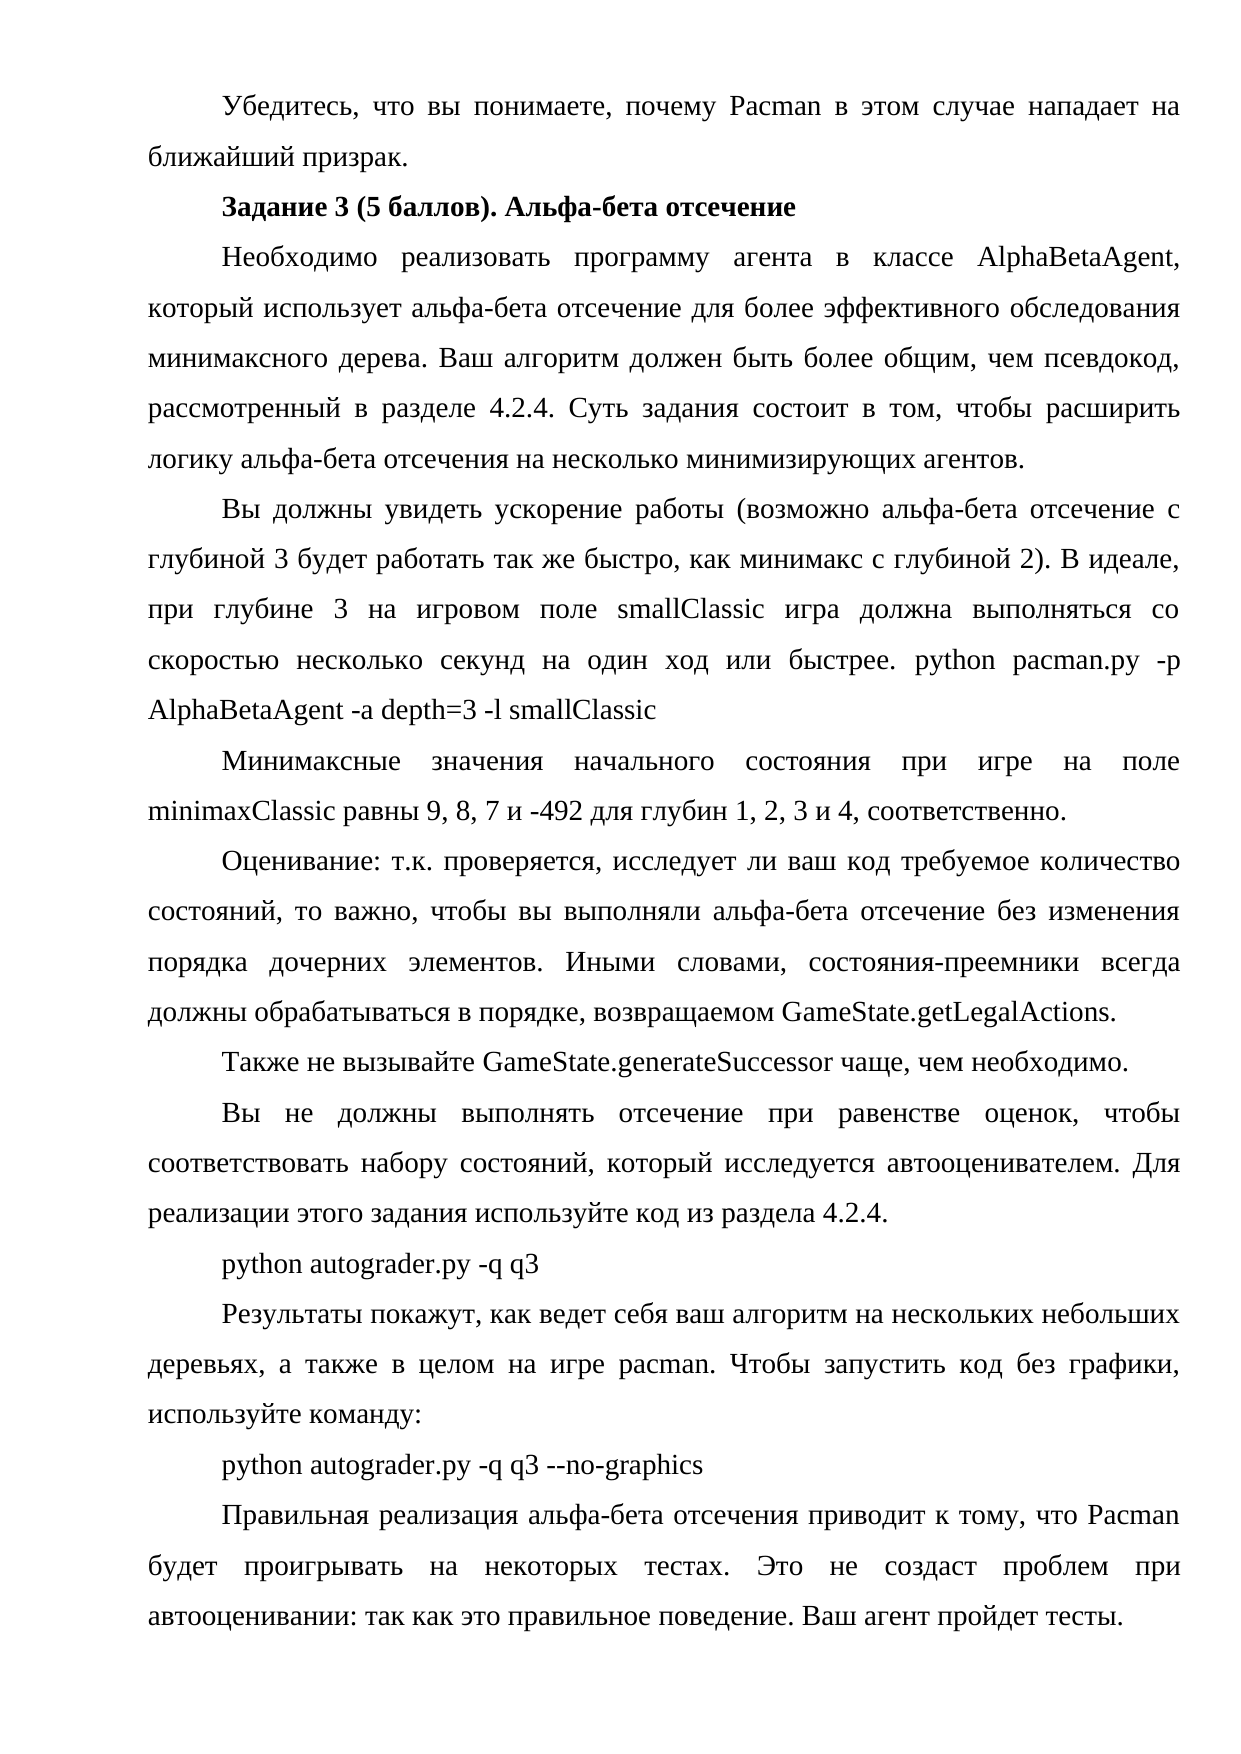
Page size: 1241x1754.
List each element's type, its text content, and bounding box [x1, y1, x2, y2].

text Вы не должны выполнять отсечение при равенстве оценок, чтобы соответствовать набору состояний, который исследуется автооценивателем. Для реализации этого задания используйте код из раздела 4.2.4. [148, 1095, 1181, 1229]
text Правильная реализация альфа-бета отсечения приводит к тому, что Pacman будет проигрывать на некоторых тестах. Это не создаст проблем при автооценивании: так как это правильное поведение. Ваш агент пройдет тесты. [148, 1497, 1181, 1631]
text python autograder.py -q q3 [148, 1246, 1181, 1279]
text Оценивание: т.к. проверяется, исследует ли ваш код требуемое количество состояний, то важно, чтобы вы выполняли альфа-бета отсечение без изменения порядка дочерних элементов. Иными словами, состояния-преемники всегда должны обрабатываться в порядке, возвращаемом GameState.getLegalActions. [148, 843, 1181, 1028]
text Минимаксные значения начального состояния при игре на поле minimaxClassic равны 9, 8, 7 и -492 для глубин 1, 2, 3 и 4, соответственно. [148, 743, 1181, 826]
text Результаты покажут, как ведет себя ваш алгоритм на нескольких небольших деревьях, а также в целом на игре pacman. Чтобы запустить код без графики, используйте команду: [148, 1296, 1181, 1430]
text Задание 3 (5 баллов). Альфа-бета отсечение [148, 189, 1181, 223]
text Необходимо реализовать программу агента в классе AlphaBetaAgent, который использует альфа-бета отсечение для более эффективного обследования минимаксного дерева. Ваш алгоритм должен быть более общим, чем псевдокод, рассмотренный в разделе 4.2.4. Суть задания состоит в том, чтобы расширить логику альфа-бета отсечения на несколько минимизирующих агентов. [148, 239, 1181, 474]
text python autograder.py -q q3 --no-graphics [148, 1447, 1181, 1481]
text Вы должны увидеть ускорение работы (возможно альфа-бета отсечение с глубиной 3 будет работать так же быстро, как минимакс с глубиной 2). В идеале, при глубине 3 на игровом поле smallClassic игра должна выполняться со скоростью несколько секунд на один ход или быстрее. python pacman.py -p AlphaBetaAgent -a depth=3 -l smallClassic [148, 491, 1181, 726]
text Также не вызывайте GameState.generateSuccessor чаще, чем необходимо. [148, 1044, 1181, 1078]
text Убедитесь, что вы понимаете, почему Pacman в этом случае нападает на ближайший призрак. [148, 88, 1181, 172]
